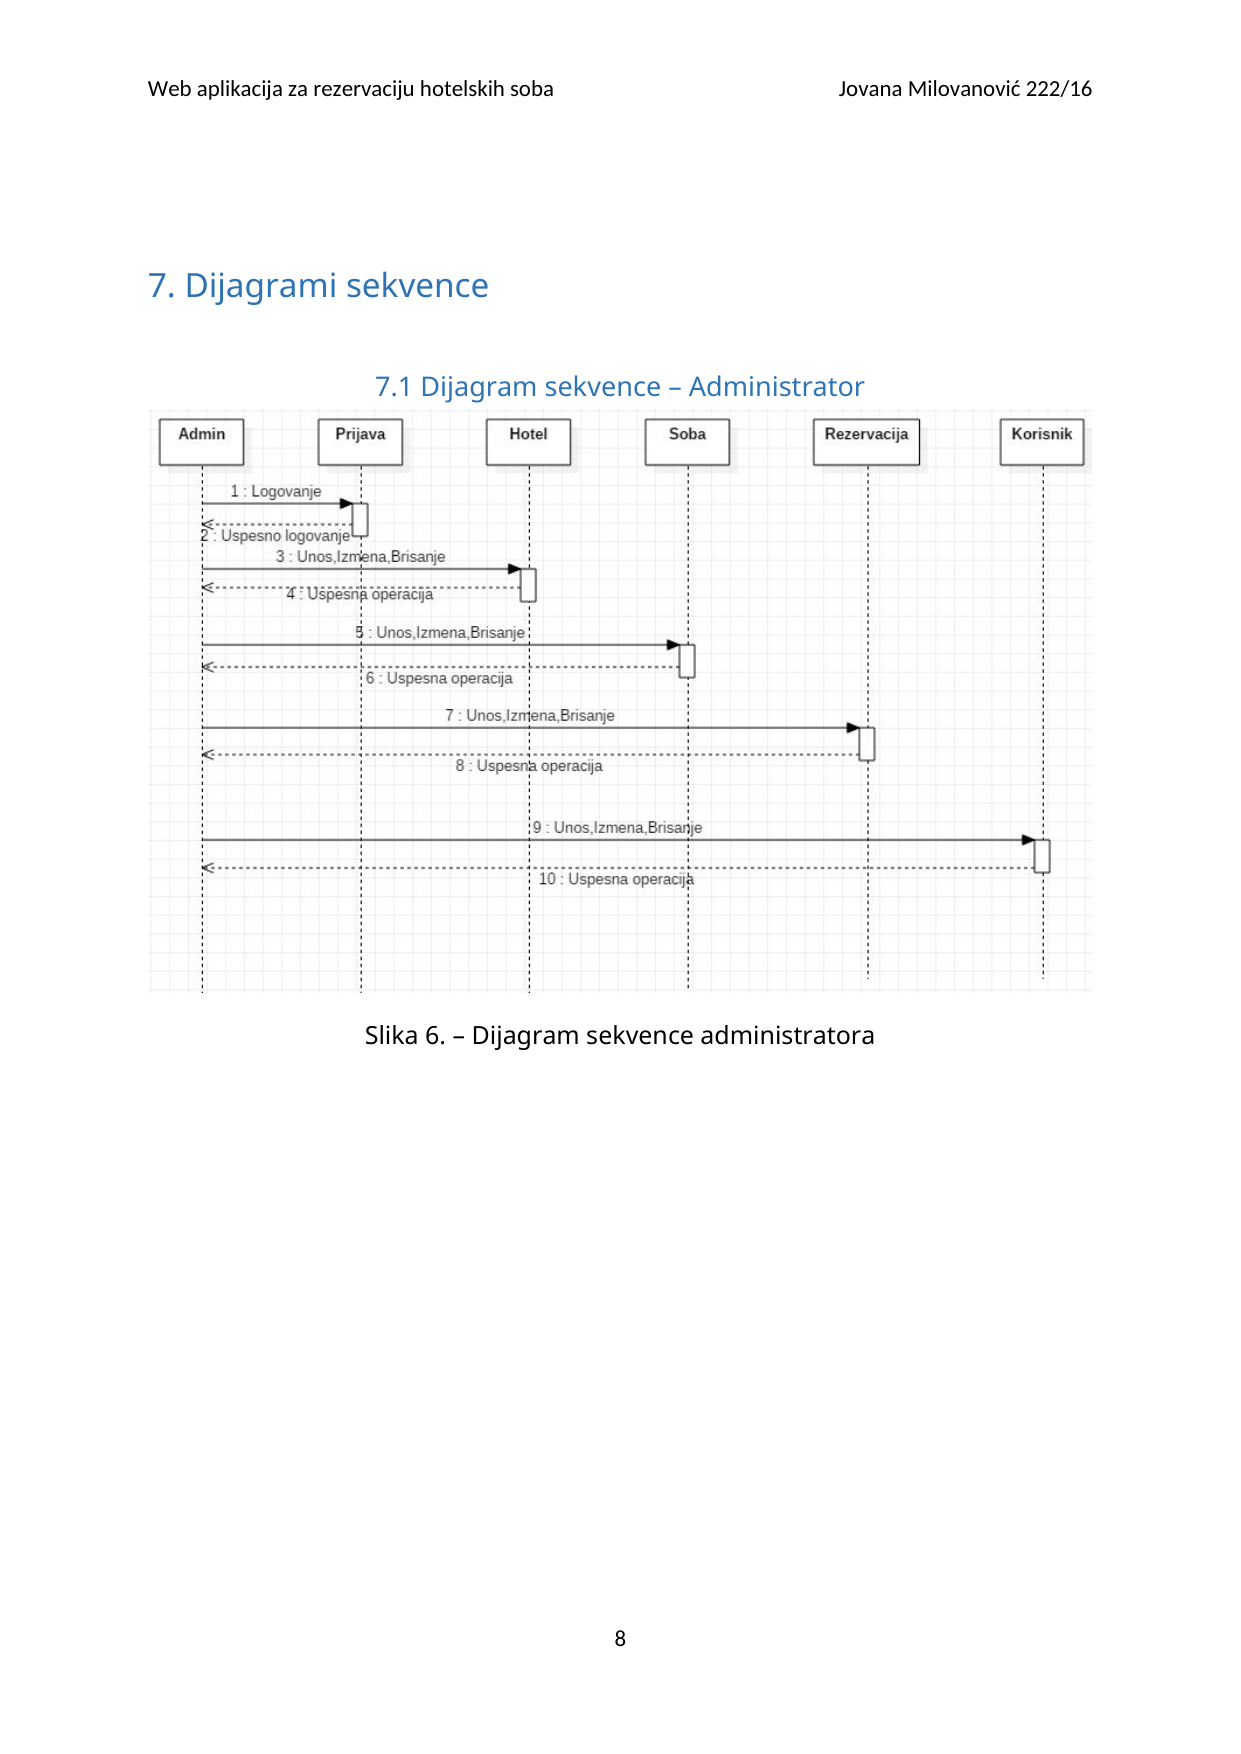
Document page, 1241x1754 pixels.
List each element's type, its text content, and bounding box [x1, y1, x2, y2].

subtitle 7. Dijagrami sekvence [148, 262, 1093, 307]
subtitle 7.1 Dijagram sekvence – Administrator [148, 367, 1093, 404]
text Slika 6. – Dijagram sekvence administratora [148, 1018, 1093, 1052]
picture [147, 409, 1093, 993]
